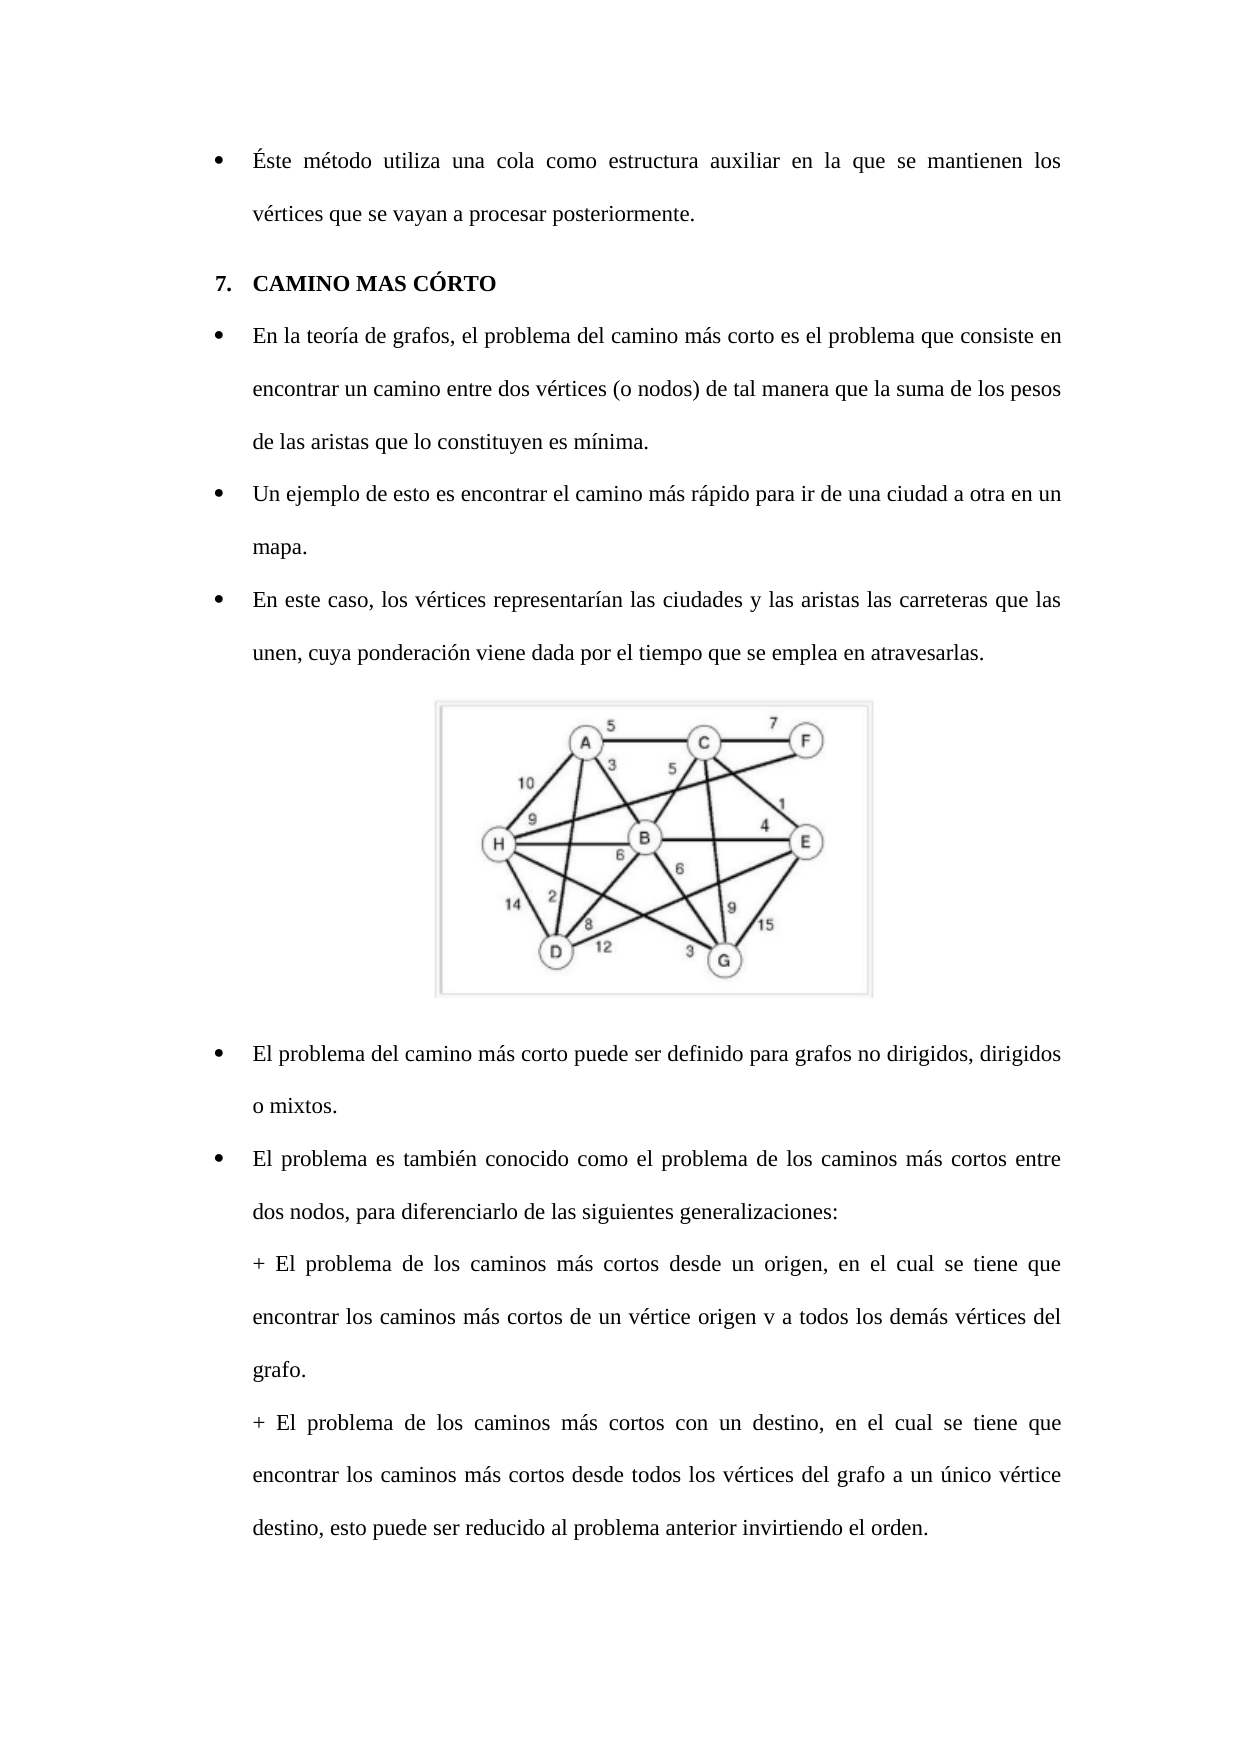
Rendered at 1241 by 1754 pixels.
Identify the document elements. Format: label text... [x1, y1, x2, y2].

list Un ejemplo de esto es encontrar el camino más rápido para ir de una ciudad a otra en un mapa. [215, 481, 1063, 559]
list En este caso, los vértices representarían las ciudades y las aristas las carreteras que las unen, cuya ponderación viene dada por el tiempo que se emplea en atravesarlas. [215, 586, 1063, 665]
list + El problema de los caminos más cortos con un destino, en el cual se tiene que encontrar los caminos más cortos desde todos los vértices del grafo a un único vértice destino, esto puede ser reducido al problema anterior invirtiendo el orden. [252, 1408, 1063, 1540]
list El problema del camino más corto puede ser definido para grafos no dirigidos, dirigidos o mixtos. [215, 1039, 1063, 1119]
subtitle CAMINO MAS CÓRTO [215, 270, 1063, 296]
list En la teoría de grafos, el problema del camino más corto es el problema que consiste en encontrar un camino entre dos vértices (o nodos) de tal manera que la suma de los pesos de las aristas que lo constituyen es mínima. [215, 322, 1063, 454]
list + El problema de los caminos más cortos desde un origen, en el cual se tiene que encontrar los caminos más cortos de un vértice origen v a todos los demás vértices del grafo. [252, 1250, 1063, 1382]
list Éste método utiliza una cola como estructura auxiliar en la que se mantienen los vértices que se vayan a procesar posteriormente. [215, 148, 1063, 227]
list El problema es también conocido como el problema de los caminos más cortos entre dos nodos, para diferenciarlo de las siguientes generalizaciones: [215, 1145, 1063, 1224]
picture [432, 691, 883, 1014]
